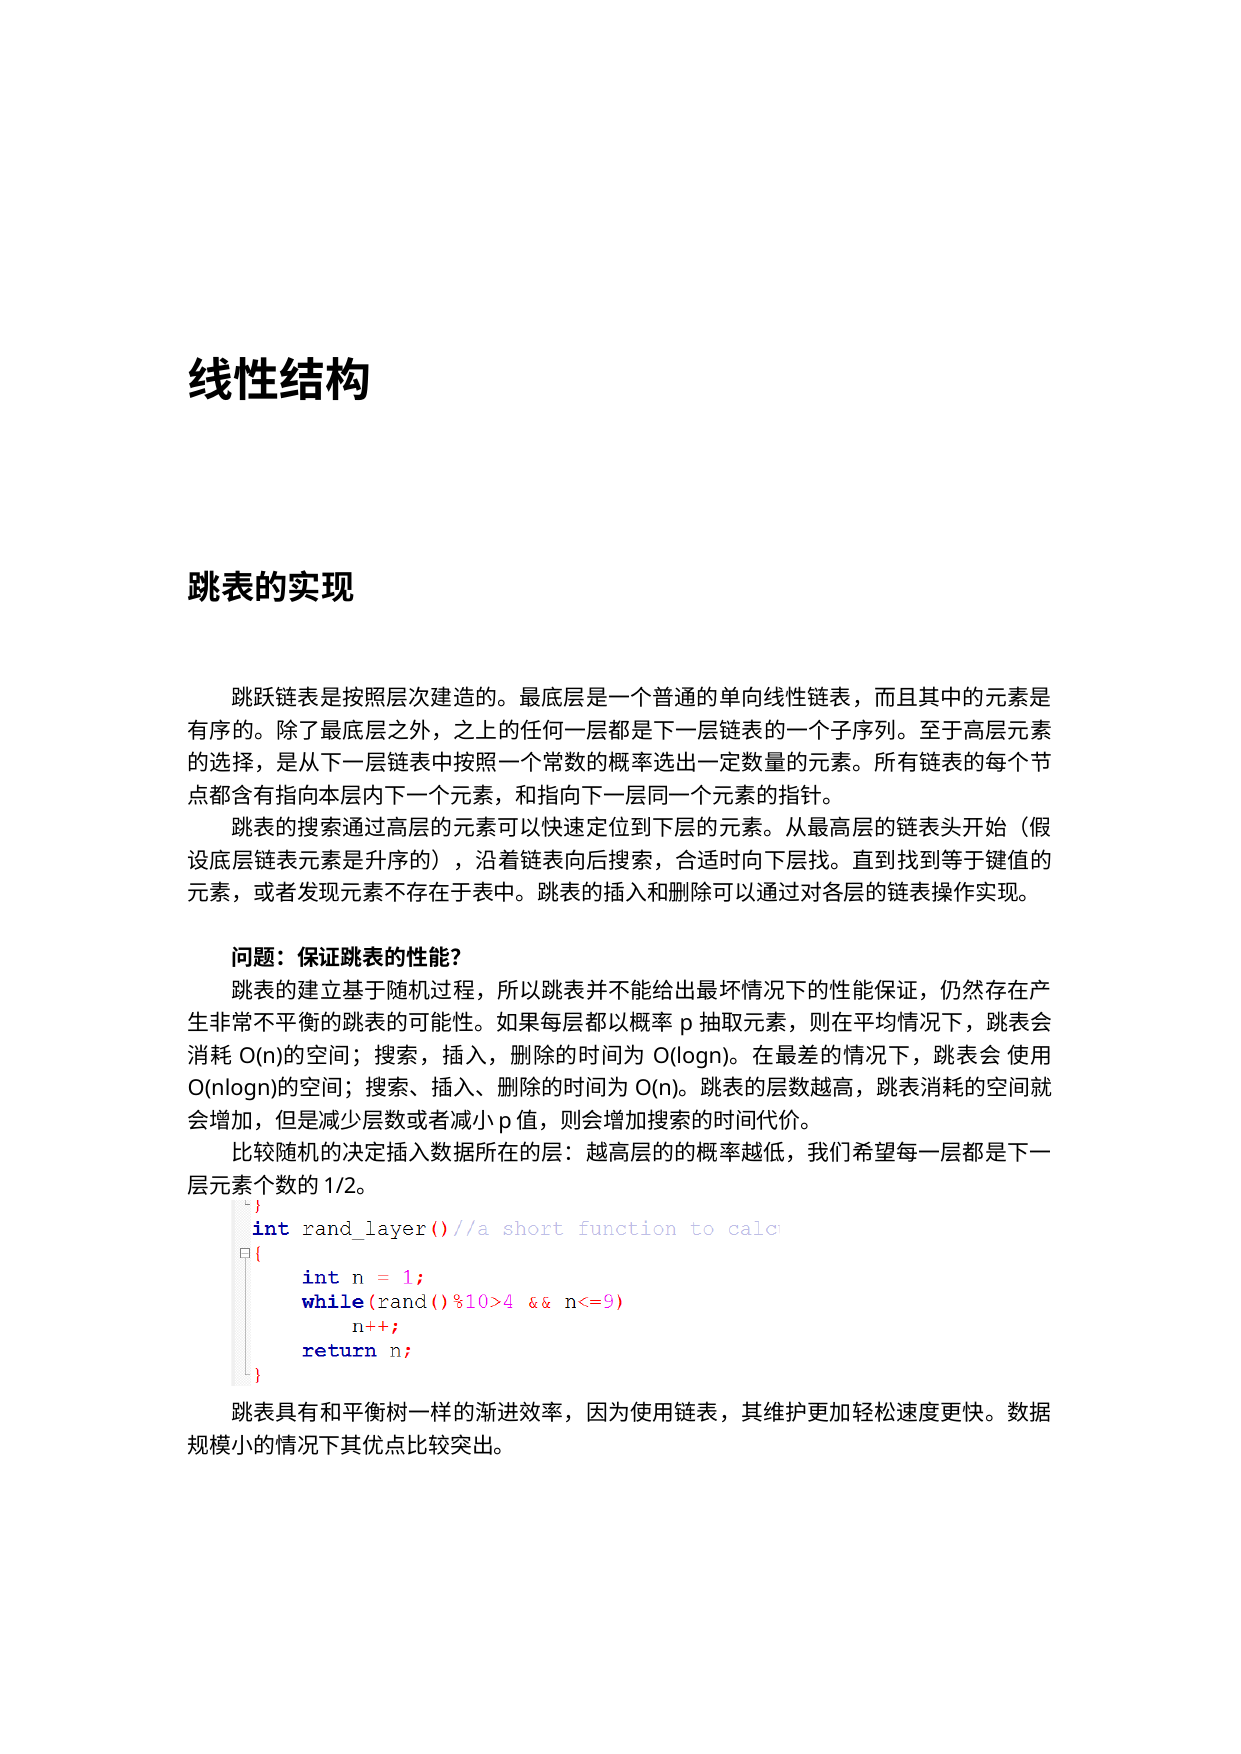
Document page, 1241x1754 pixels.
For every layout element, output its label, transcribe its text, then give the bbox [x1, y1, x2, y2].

text 比较随机的决定插入数据所在的层：越高层的的概率越低，我们希望每一层都是下一层元素个数的1/2。 [187, 1135, 1053, 1200]
text 跳表的搜索通过高层的元素可以快速定位到下层的元素。从最高层的链表头开始（假设底层链表元素是升序的），沿着链表向后搜索，合适时向下层找。直到找到等于键值的元素，或者发现元素不存在于表中。跳表的插入和删除可以通过对各层的链表操作实现。 [187, 810, 1053, 907]
picture [231, 1200, 780, 1386]
text 跳表具有和平衡树一样的渐进效率，因为使用链表，其维护更加轻松速度更快。数据规模小的情况下其优点比较突出。 [187, 1395, 1053, 1460]
text 跳表的建立基于随机过程，所以跳表并不能给出最坏情况下的性能保证，仍然存在产生非常不平衡的跳表的可能性。如果每层都以概率 p 抽取元素，则在平均情况下，跳表会消耗 O(n)的空间；搜索，插入，删除的时间为 O(logn)。在最差的情况下，跳表会 使用O(nlogn)的空间；搜索、插入、删除的时间为 O(n)。跳表的层数越高，跳表消耗的空间就会增加，但是减少层数或者减小p值，则会增加搜索的时间代价。 [187, 972, 1053, 1135]
text 问题：保证跳表的性能？ [187, 940, 1053, 972]
subtitle 跳表的实现 [187, 553, 1053, 618]
subtitle 线性结构 [187, 327, 1053, 425]
text 跳跃链表是按照层次建造的。最底层是一个普通的单向线性链表，而且其中的元素是有序的。除了最底层之外，之上的任何一层都是下一层链表的一个子序列。至于高层元素的选择，是从下一层链表中按照一个常数的概率选出一定数量的元素。所有链表的每个节点都含有指向本层内下一个元素，和指向下一层同一个元素的指针。 [187, 680, 1053, 810]
